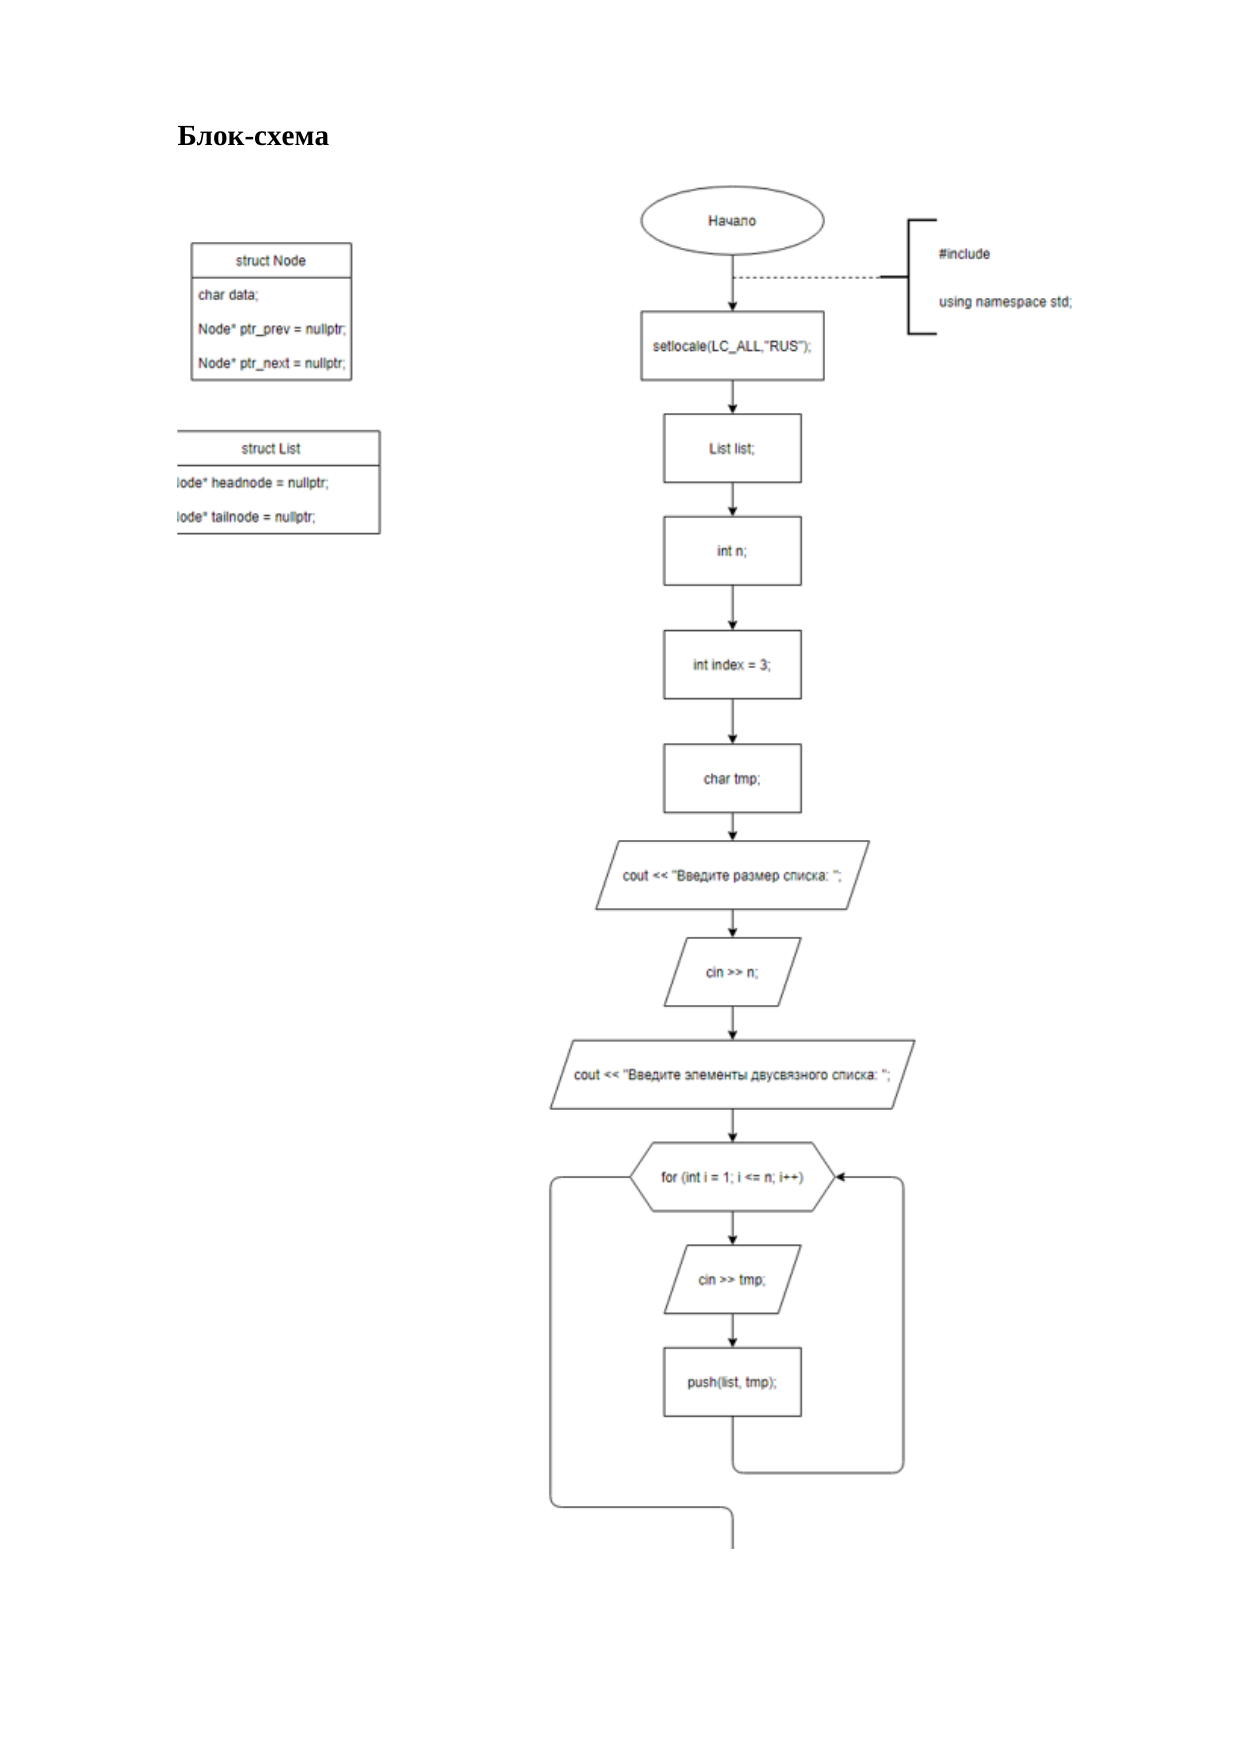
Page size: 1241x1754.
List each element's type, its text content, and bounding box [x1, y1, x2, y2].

picture [177, 185, 1152, 1549]
text Блок-схема [177, 118, 1152, 185]
